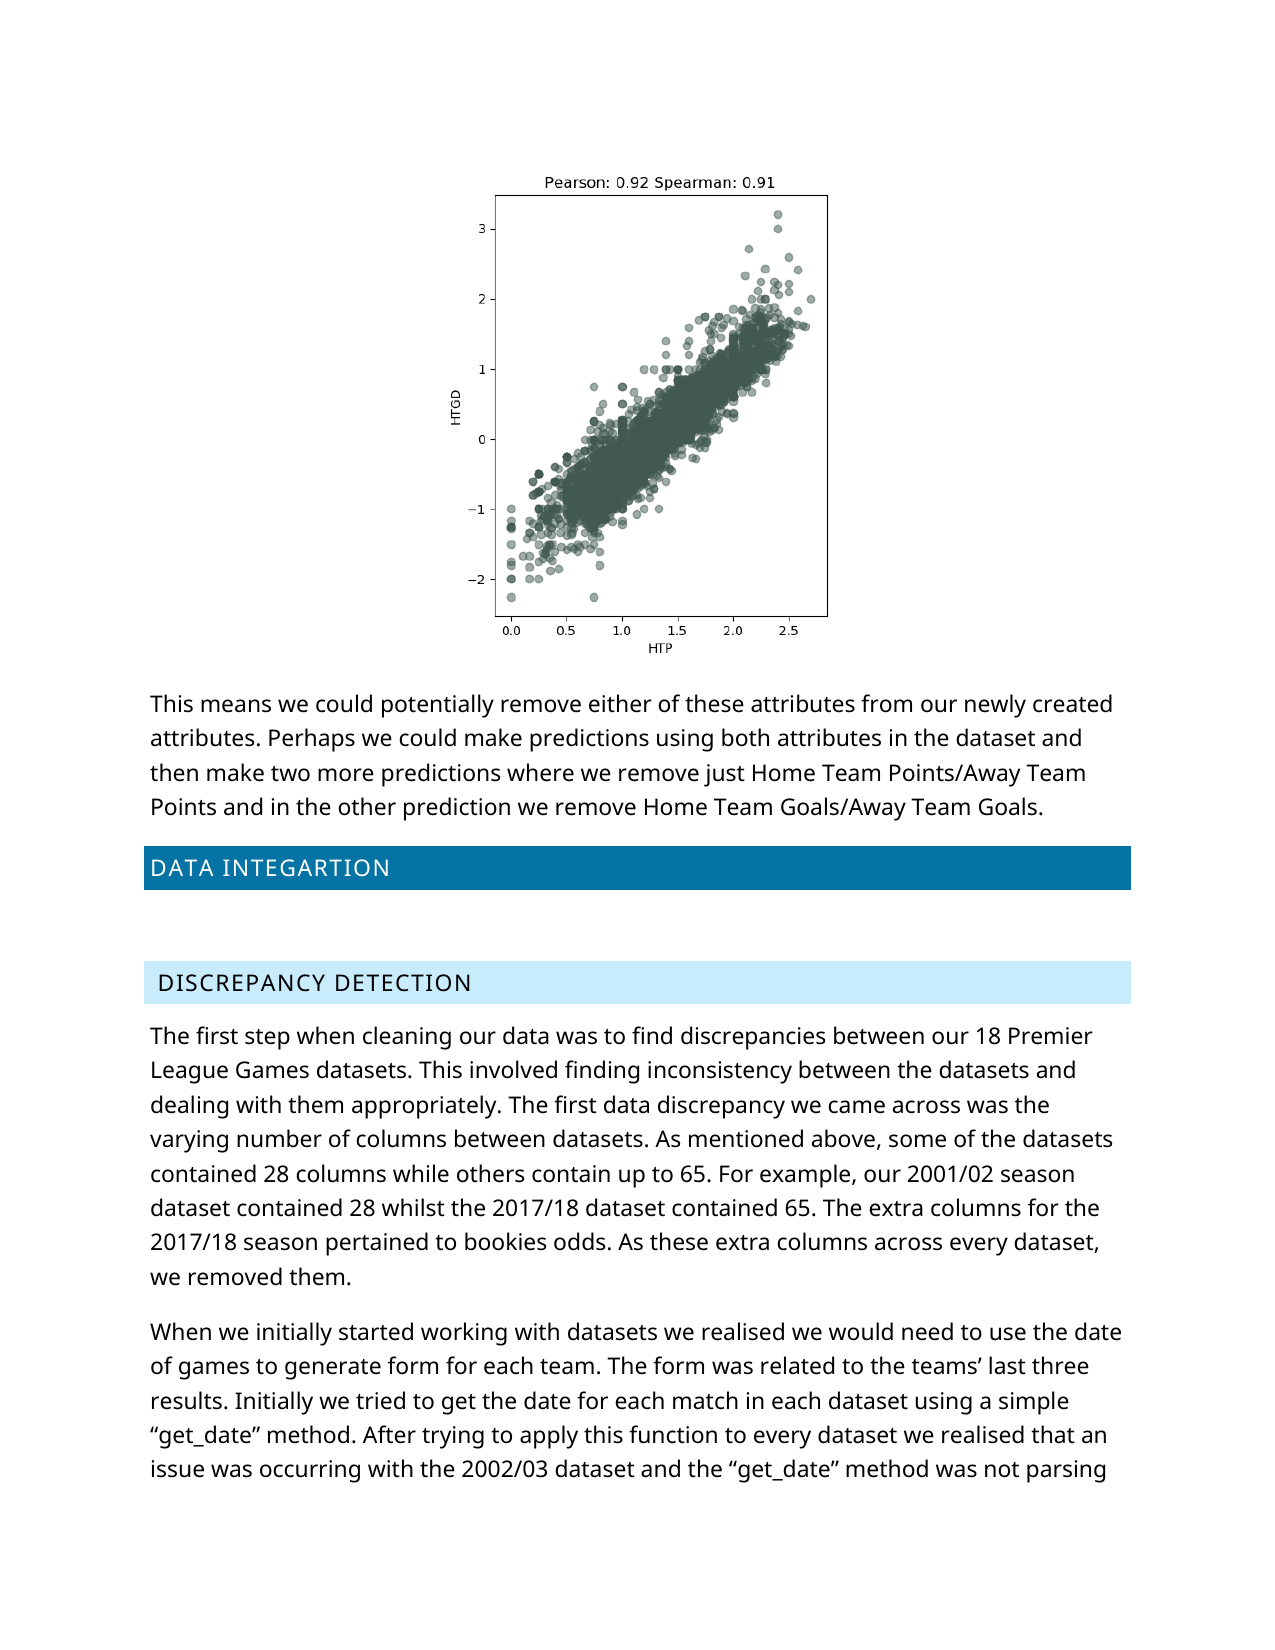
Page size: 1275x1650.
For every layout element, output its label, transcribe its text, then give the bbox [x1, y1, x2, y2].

text This means we could potentially remove either of these attributes from our newly created attributes. Perhaps we could make predictions using both attributes in the dataset and then make two more predictions where we remove just Home Team Points/Away Team Points and in the other prediction we remove Home Team Goals/Away Team Goals. [150, 688, 1125, 822]
picture [424, 150, 851, 664]
subtitle Data Integartion [150, 853, 1125, 884]
text The first step when cleaning our data was to find discrepancies between our 18 Premier League Games datasets. This involved finding inconsistency between the datasets and dealing with them appropriately. The first data discrepancy we came across was the varying number of columns between datasets. As mentioned above, some of the datasets contained 28 columns while others contain up to 65. For example, our 2001/02 season dataset contained 28 whilst the 2017/18 dataset contained 65. The extra columns for the 2017/18 season pertained to bookies odds. As these extra columns across every dataset, we removed them. [150, 1020, 1125, 1292]
subtitle Discrepancy Detection [150, 967, 1125, 998]
